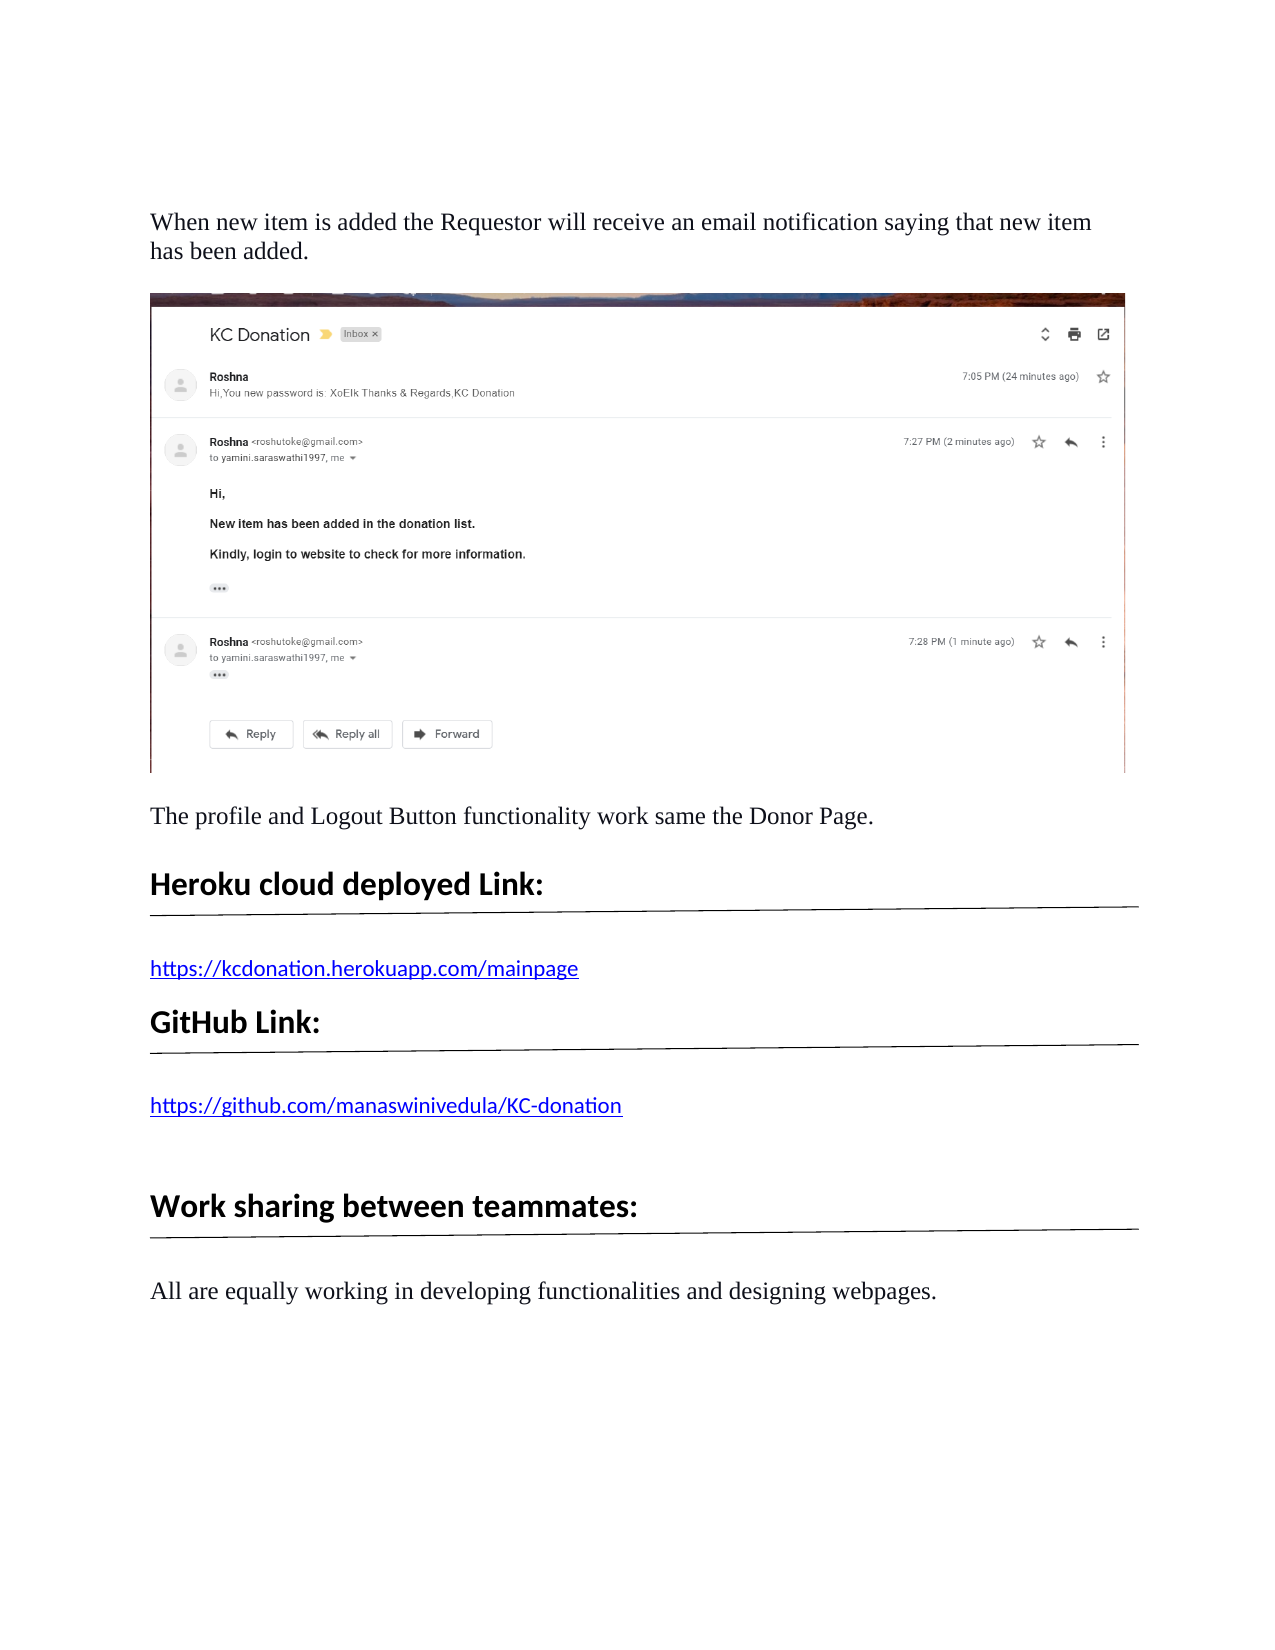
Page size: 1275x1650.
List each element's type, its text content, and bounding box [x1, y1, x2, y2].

subtitle Heroku cloud deployed Link: [150, 863, 1125, 904]
text All are equally working in developing functionalities and designing webpages. [150, 1276, 1125, 1305]
text https://kcdonation.herokuapp.com/mainpage [150, 954, 1125, 982]
picture [150, 293, 1125, 773]
text When new item is added the Requestor will receive an email notification saying that new item has been added. [150, 207, 1125, 265]
text The profile and Logout Button functionality work same the Donor Page. [150, 801, 1125, 830]
text https://github.com/manaswinivedula/KC-donation [150, 1091, 1125, 1119]
subtitle GitHub Link: [150, 1001, 1125, 1041]
subtitle Work sharing between teammates: [150, 1185, 1125, 1226]
